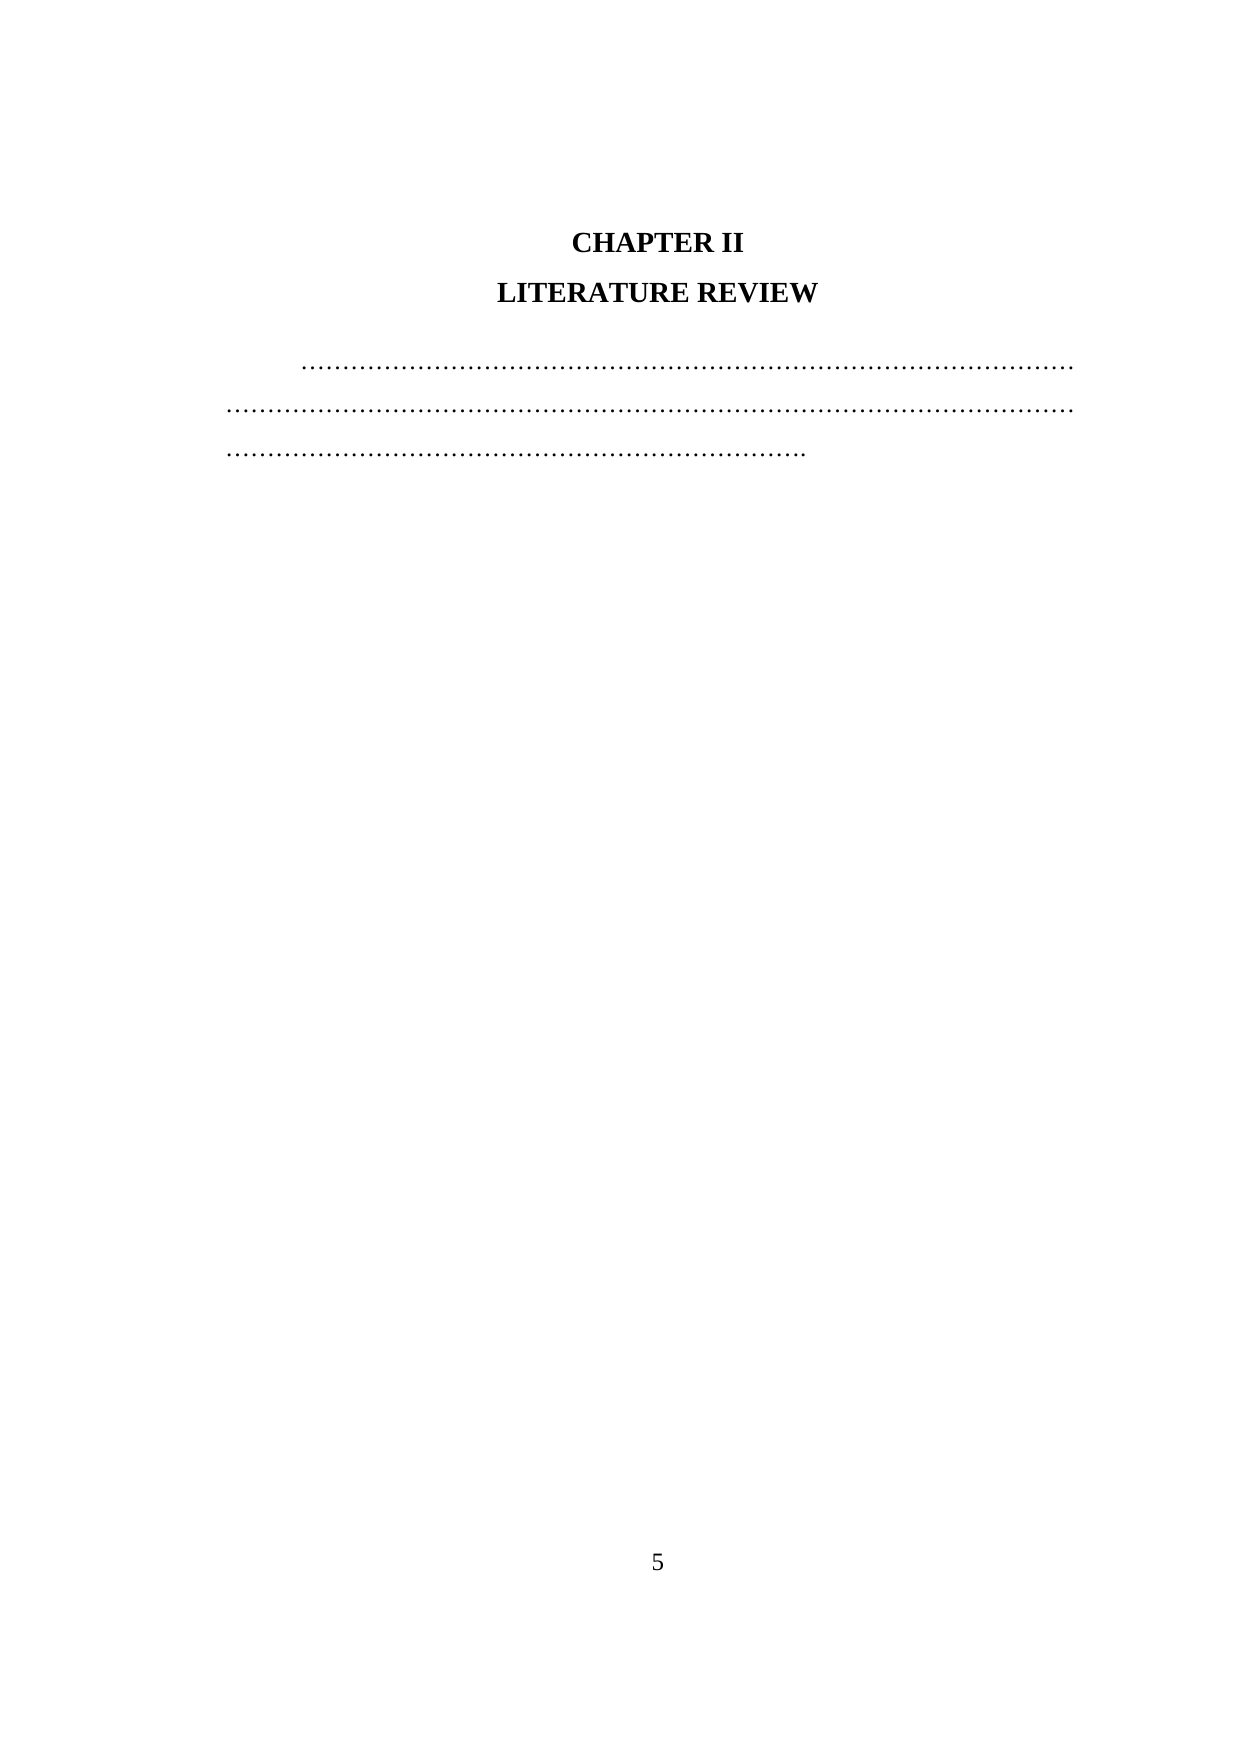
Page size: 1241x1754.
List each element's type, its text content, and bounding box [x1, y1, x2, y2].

text CHAPTER II [225, 225, 1090, 258]
text …………………………………………………………………………………………………………………………………………………………………………………………………………………………………………. [225, 346, 1090, 461]
text LITERATURE REVIEW [225, 275, 1090, 309]
